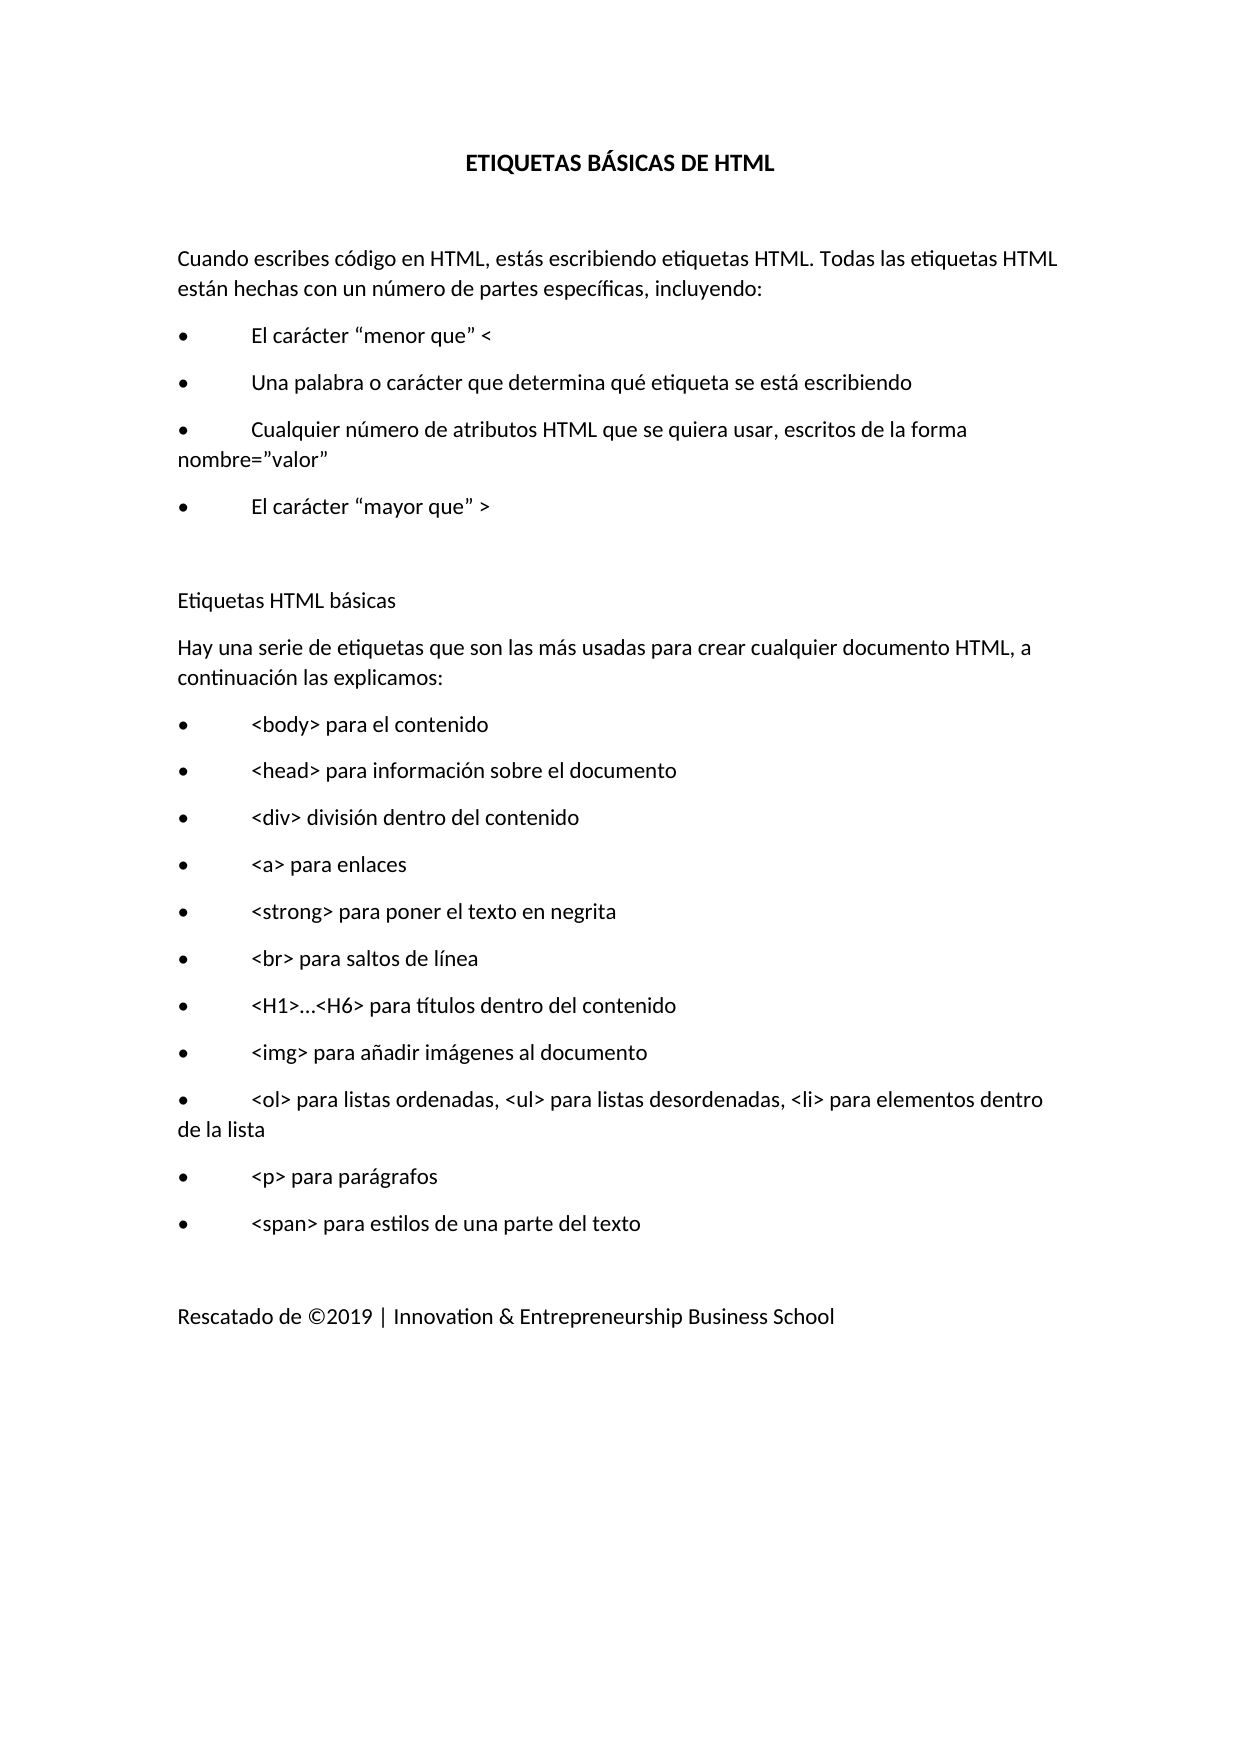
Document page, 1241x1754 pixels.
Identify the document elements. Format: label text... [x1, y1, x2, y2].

text • <strong> para poner el texto en negrita [177, 897, 1063, 925]
text • <body> para el contenido [177, 710, 1063, 738]
text • <br> para saltos de línea [177, 944, 1063, 972]
text • <H1>…<H6> para títulos dentro del contenido [177, 991, 1063, 1019]
text Cuando escribes código en HTML, estás escribiendo etiquetas HTML. Todas las etiquetas HTML están hechas con un número de partes específicas, incluyendo: [177, 244, 1063, 302]
text • El carácter “menor que” < [177, 321, 1063, 349]
text • Una palabra o carácter que determina qué etiqueta se está escribiendo [177, 368, 1063, 396]
text • <span> para estilos de una parte del texto [177, 1209, 1063, 1237]
text • <img> para añadir imágenes al documento [177, 1038, 1063, 1066]
text • <a> para enlaces [177, 850, 1063, 878]
text • El carácter “mayor que” > [177, 492, 1063, 520]
text Etiquetas HTML básicas [177, 586, 1063, 614]
text • <head> para información sobre el documento [177, 757, 1063, 784]
text ETIQUETAS BÁSICAS DE HTML [177, 148, 1063, 178]
text Hay una serie de etiquetas que son las más usadas para crear cualquier documento HTML, a continuación las explicamos: [177, 633, 1063, 691]
text • <p> para parágrafos [177, 1162, 1063, 1190]
text • <ol> para listas ordenadas, <ul> para listas desordenadas, <li> para elementos dentro de la lista [177, 1085, 1063, 1143]
text Rescatado de ©2019 | Innovation & Entrepreneurship Business School [177, 1302, 1063, 1330]
text • <div> división dentro del contenido [177, 803, 1063, 831]
text • Cualquier número de atributos HTML que se quiera usar, escritos de la forma nombre=”valor” [177, 415, 1063, 473]
